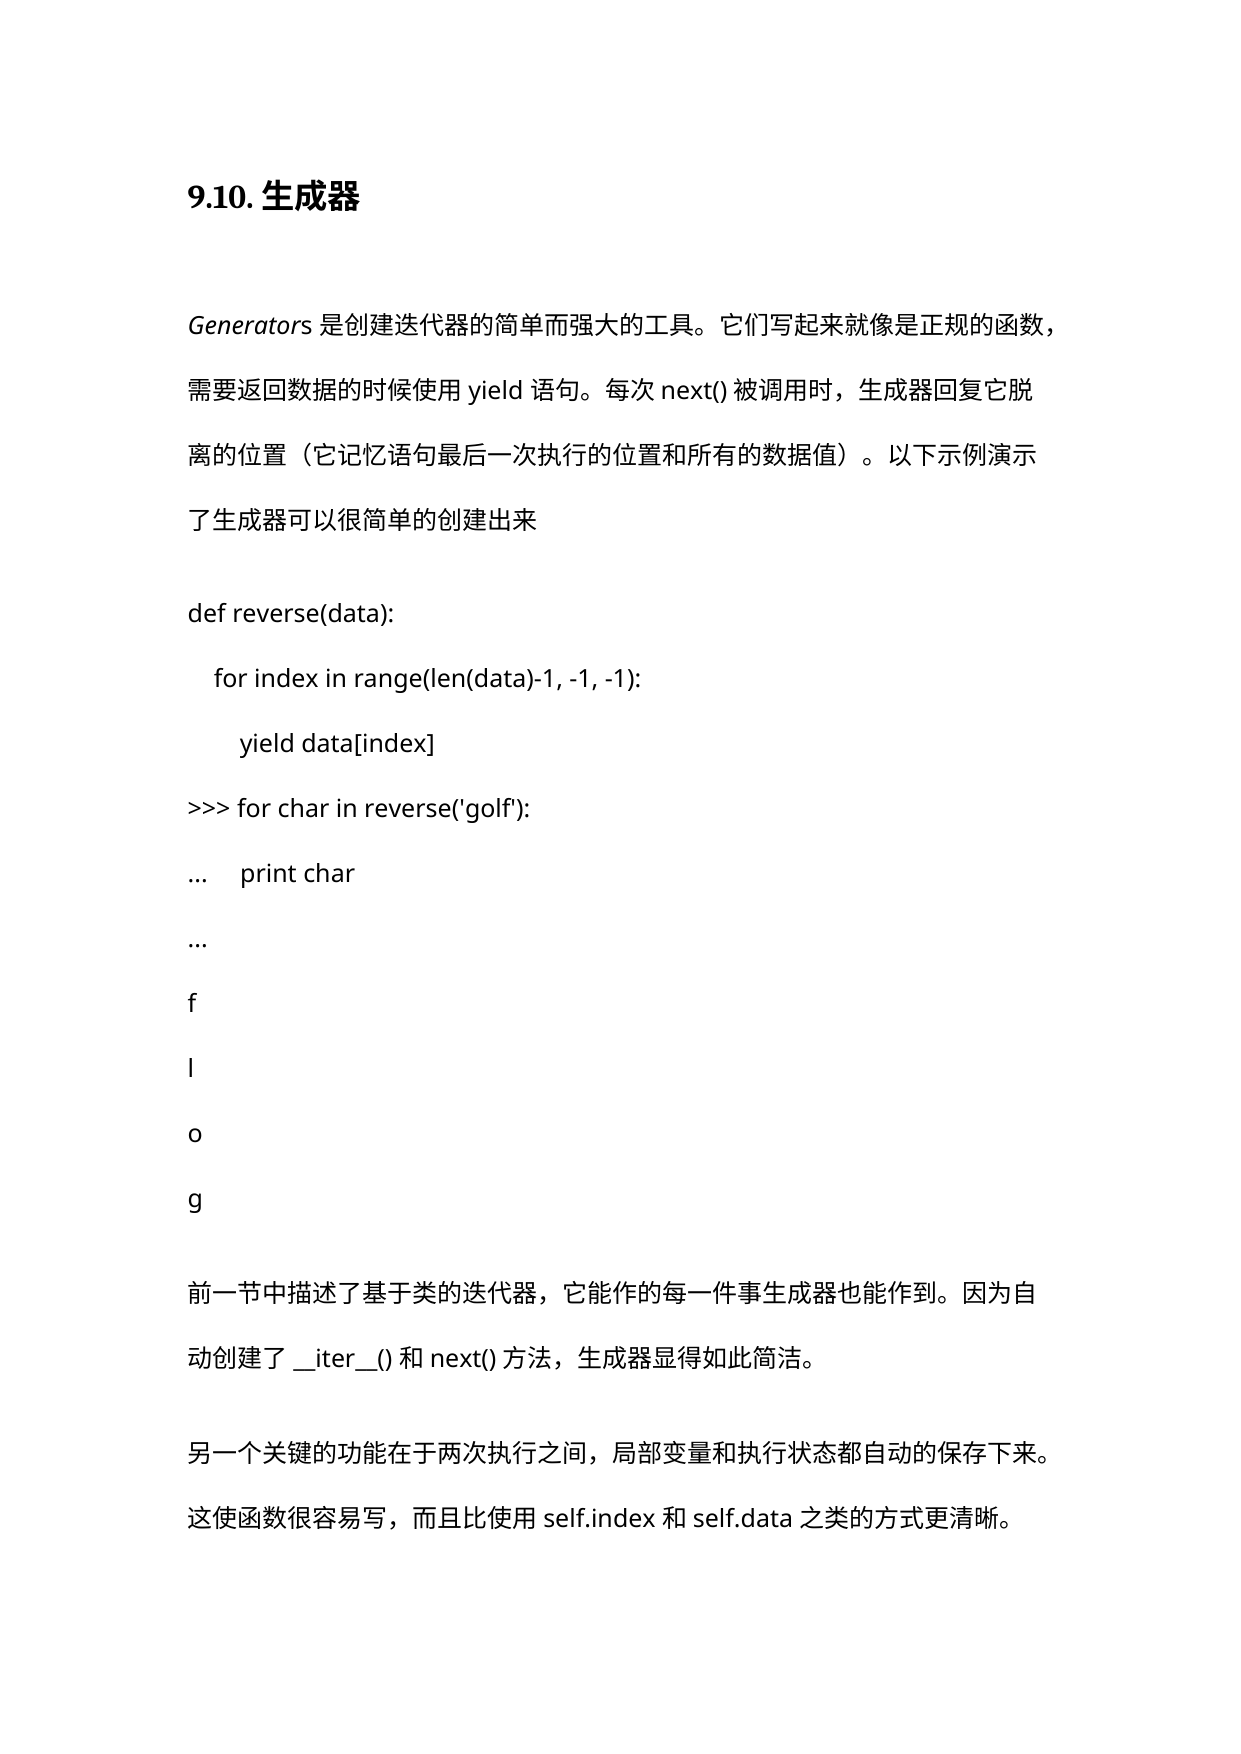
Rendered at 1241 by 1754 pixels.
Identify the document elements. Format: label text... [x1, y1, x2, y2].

text Generators 是创建迭代器的简单而强大的工具。它们写起来就像是正规的函数，需要返回数据的时候使用 yield 语句。每次 next() 被调用时，生成器回复它脱离的位置（它记忆语句最后一次执行的位置和所有的数据值）。以下示例演示了生成器可以很简单的创建出来 [187, 291, 1053, 551]
text l [187, 1035, 1053, 1100]
text >>> for char in reverse('golf'): [187, 775, 1053, 840]
text g [187, 1165, 1053, 1230]
text ... [187, 905, 1053, 970]
text yield data[index] [187, 710, 1053, 775]
text def reverse(data): [187, 580, 1053, 645]
text ... print char [187, 840, 1053, 905]
text f [187, 970, 1053, 1035]
text 前一节中描述了基于类的迭代器，它能作的每一件事生成器也能作到。因为自动创建了 __iter__() 和 next() 方法，生成器显得如此简洁。 [187, 1259, 1053, 1389]
subtitle 9.10. 生成器 [187, 162, 1053, 227]
text o [187, 1100, 1053, 1165]
text 另一个关键的功能在于两次执行之间，局部变量和执行状态都自动的保存下来。这使函数很容易写，而且比使用 self.index 和 self.data 之类的方式更清晰。 [187, 1419, 1053, 1549]
text for index in range(len(data)-1, -1, -1): [187, 645, 1053, 710]
